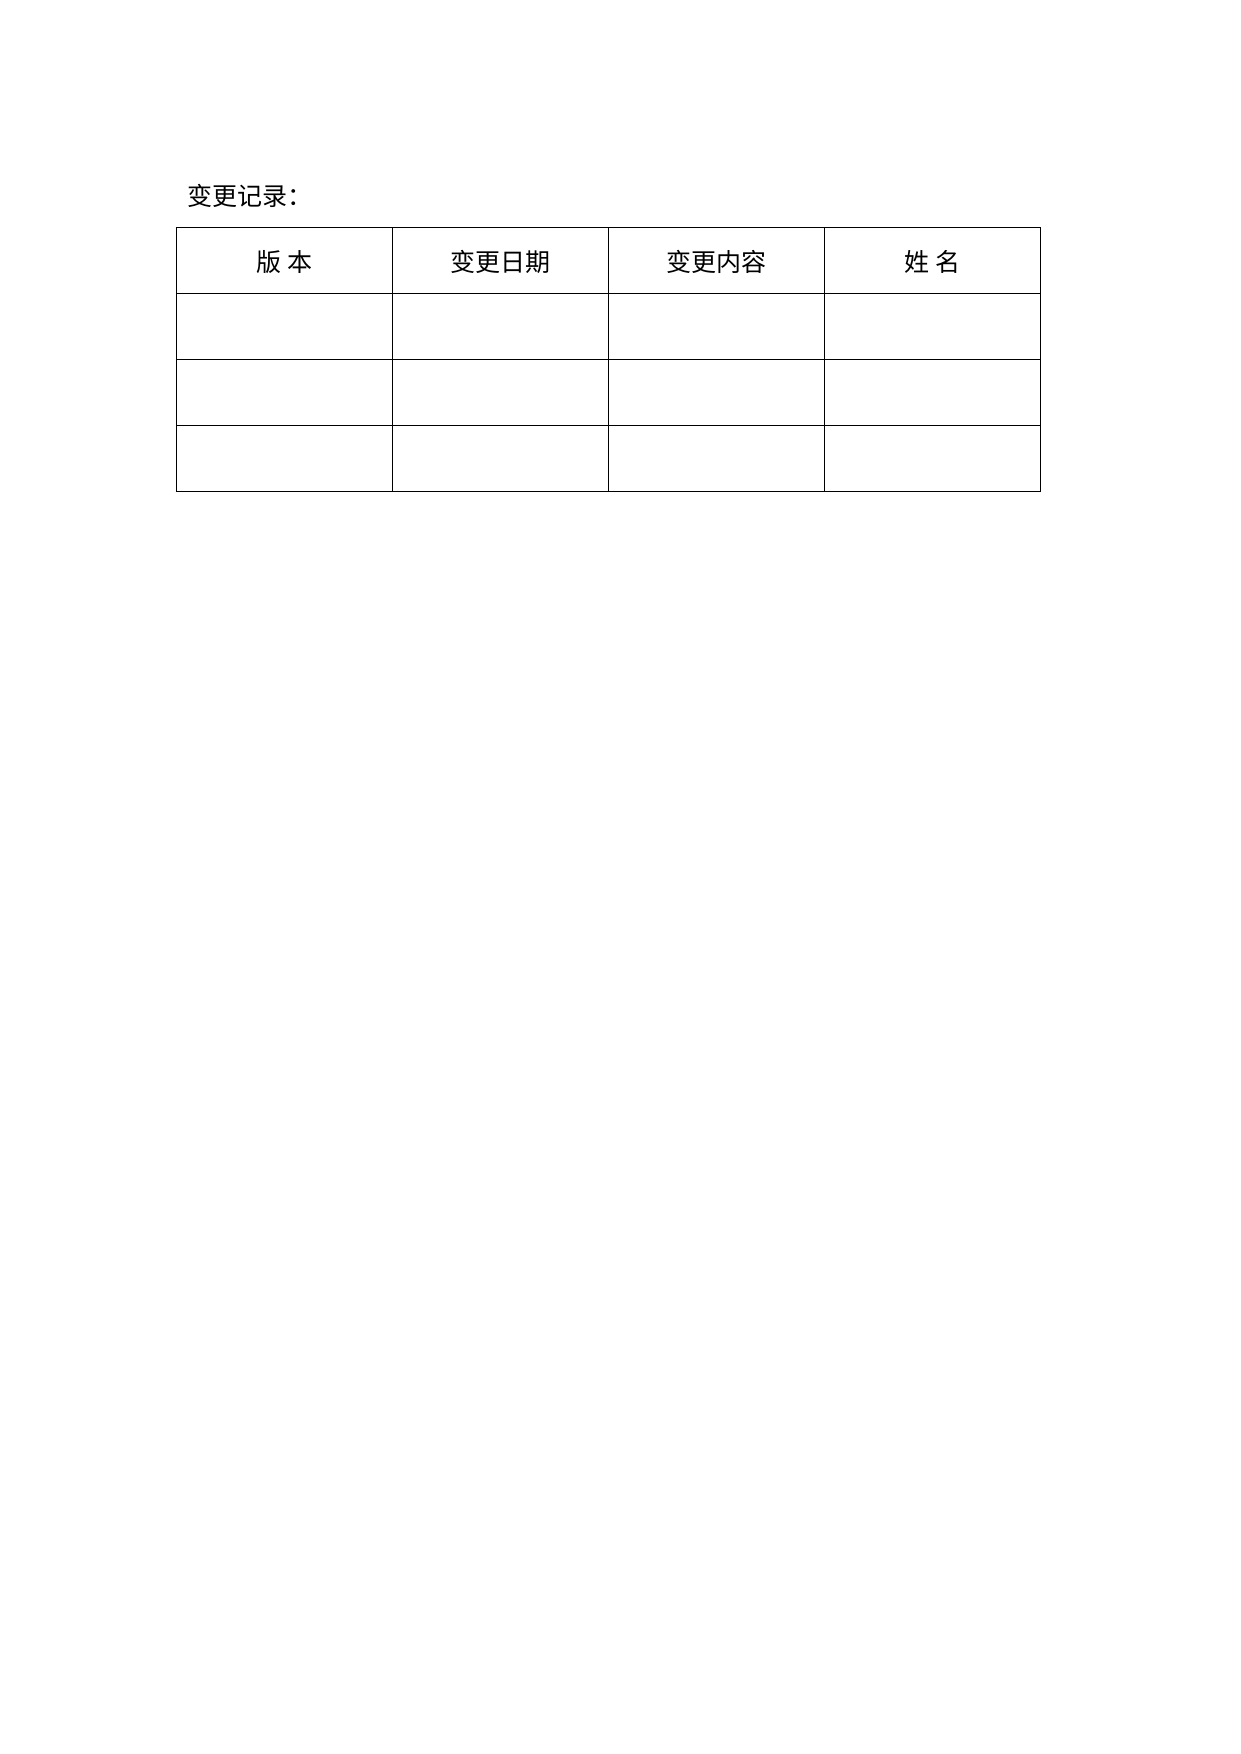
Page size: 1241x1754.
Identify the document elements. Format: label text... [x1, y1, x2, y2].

table_cell [177, 426, 392, 491]
table_cell [609, 294, 824, 359]
table_cell [393, 294, 608, 359]
text 变更记录： [187, 162, 1053, 227]
table_header 变更日期 [393, 228, 608, 293]
table_cell [825, 360, 1040, 425]
table_cell [825, 294, 1040, 359]
table_cell [609, 426, 824, 491]
table_cell [177, 294, 392, 359]
table_cell [825, 426, 1040, 491]
table_header 姓 名 [825, 228, 1040, 293]
table_header 变更内容 [609, 228, 824, 293]
table_header 版 本 [177, 228, 392, 293]
table_cell [177, 360, 392, 425]
table_cell [393, 426, 608, 491]
table_cell [609, 360, 824, 425]
table_cell [393, 360, 608, 425]
